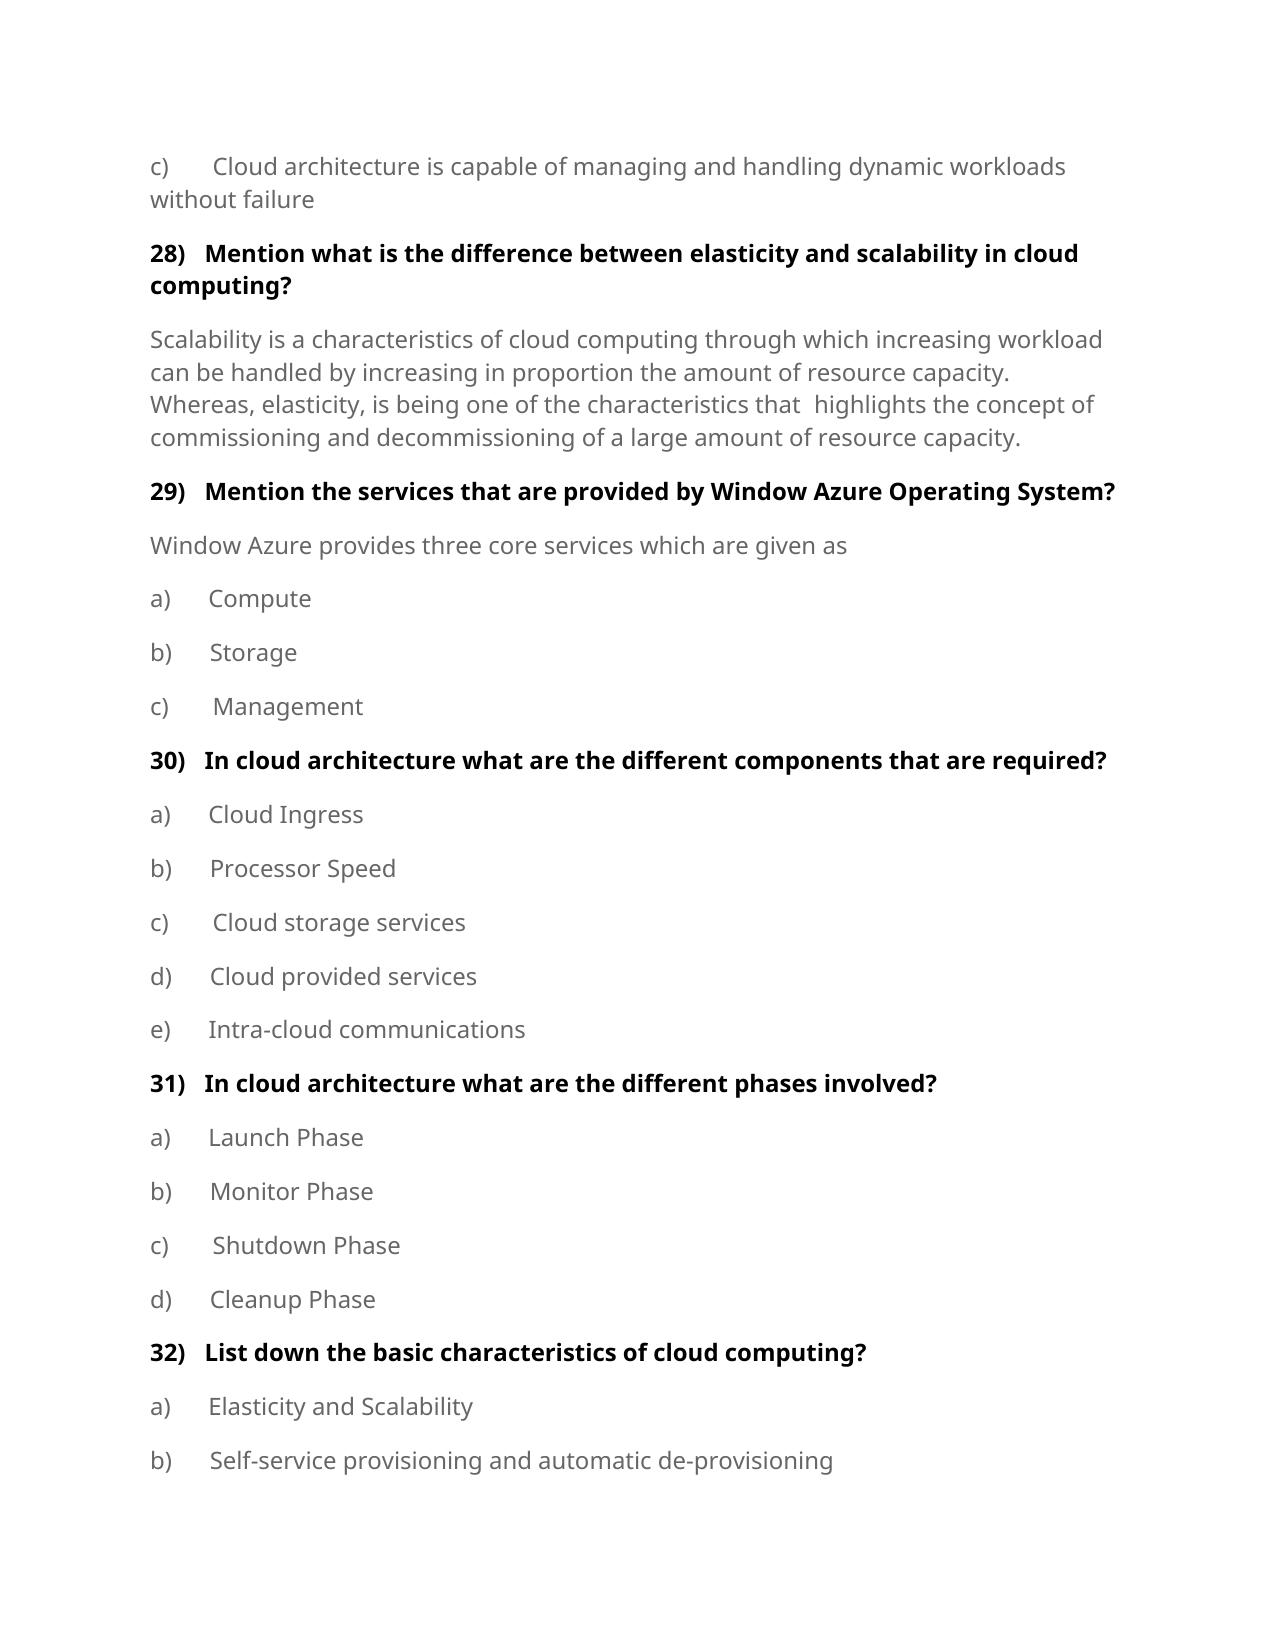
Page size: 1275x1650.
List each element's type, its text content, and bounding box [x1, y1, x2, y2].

text 31) In cloud architecture what are the different phases involved? [150, 1067, 1125, 1099]
text Window Azure provides three core services which are given as [150, 528, 1125, 561]
text Scalability is a characteristics of cloud computing through which increasing workload can be handled by increasing in proportion the amount of resource capacity. Whereas, elasticity, is being one of the characteristics that highlights the concept of commissioning and decommissioning of a large amount of resource capacity. [150, 323, 1125, 453]
text c) Cloud storage services [150, 905, 1125, 938]
text a) Elasticity and Scalability [150, 1390, 1125, 1423]
text d) Cloud provided services [150, 959, 1125, 992]
text a) Cloud Ingress [150, 798, 1125, 830]
text a) Launch Phase [150, 1121, 1125, 1153]
text b) Monitor Phase [150, 1175, 1125, 1207]
text a) Compute [150, 582, 1125, 615]
text 29) Mention the services that are provided by Window Azure Operating System? [150, 474, 1125, 507]
text 32) List down the basic characteristics of cloud computing? [150, 1336, 1125, 1369]
text 28) Mention what is the difference between elasticity and scalability in cloud computing? [150, 236, 1125, 302]
text d) Cleanup Phase [150, 1282, 1125, 1315]
text e) Intra-cloud communications [150, 1013, 1125, 1046]
text c) Cloud architecture is capable of managing and handling dynamic workloads without failure [150, 150, 1125, 215]
text c) Management [150, 690, 1125, 723]
text b) Storage [150, 636, 1125, 669]
text b) Self-service provisioning and automatic de-provisioning [150, 1444, 1125, 1477]
text c) Shutdown Phase [150, 1228, 1125, 1261]
text 30) In cloud architecture what are the different components that are required? [150, 744, 1125, 776]
text b) Processor Speed [150, 852, 1125, 884]
